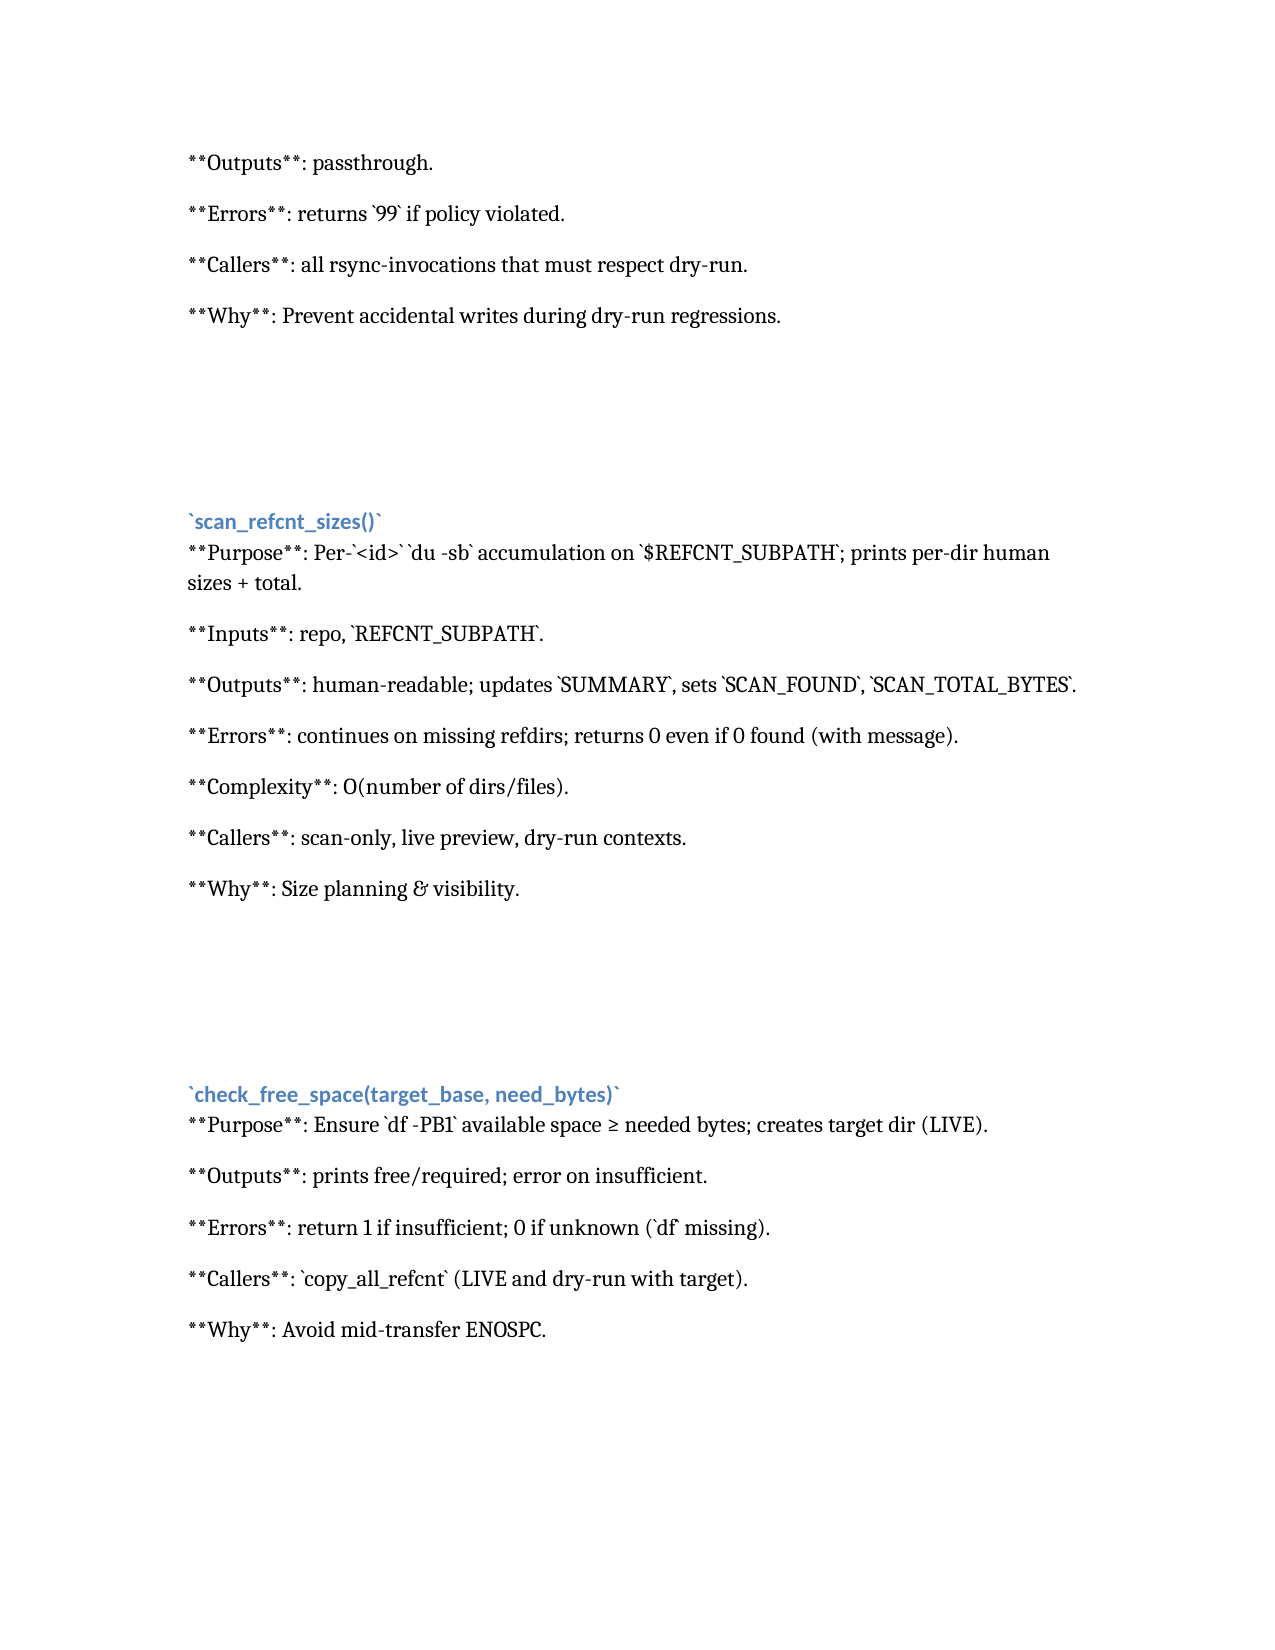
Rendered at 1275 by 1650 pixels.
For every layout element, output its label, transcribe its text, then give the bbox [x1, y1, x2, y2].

text **Why**: Size planning & visibility. [187, 876, 1087, 902]
text **Outputs**: prints free/required; error on insufficient. [187, 1163, 1087, 1190]
text **Errors**: return 1 if insufficient; 0 if unknown (`df` missing). [187, 1214, 1087, 1241]
text **Outputs**: human-readable; updates `SUMMARY`, sets `SCAN_FOUND`, `SCAN_TOTAL_BYTES`. [187, 672, 1087, 698]
text **Complexity**: O(number of dirs/files). [187, 774, 1087, 800]
text **Errors**: returns `99` if policy violated. [187, 201, 1087, 227]
text **Outputs**: passthrough. [187, 150, 1087, 176]
text **Inputs**: repo, `REFCNT_SUBPATH`. [187, 621, 1087, 647]
text **Errors**: continues on missing refdirs; returns 0 even if 0 found (with message). [187, 723, 1087, 749]
text **Why**: Avoid mid-transfer ENOSPC. [187, 1316, 1087, 1343]
subtitle `check_free_space(target_base, need_bytes)` [187, 1080, 1087, 1108]
text **Why**: Prevent accidental writes during dry-run regressions. [187, 303, 1087, 329]
text **Callers**: `copy_all_refcnt` (LIVE and dry-run with target). [187, 1265, 1087, 1292]
text **Purpose**: Ensure `df -PB1` available space ≥ needed bytes; creates target dir (LIVE). [187, 1112, 1087, 1139]
text **Callers**: all rsync-invocations that must respect dry-run. [187, 252, 1087, 278]
text **Callers**: scan-only, live preview, dry-run contexts. [187, 825, 1087, 851]
text **Purpose**: Per-`<id>` `du -sb` accumulation on `$REFCNT_SUBPATH`; prints per-dir human sizes + total. [187, 539, 1087, 596]
subtitle `scan_refcnt_sizes()` [187, 507, 1087, 535]
